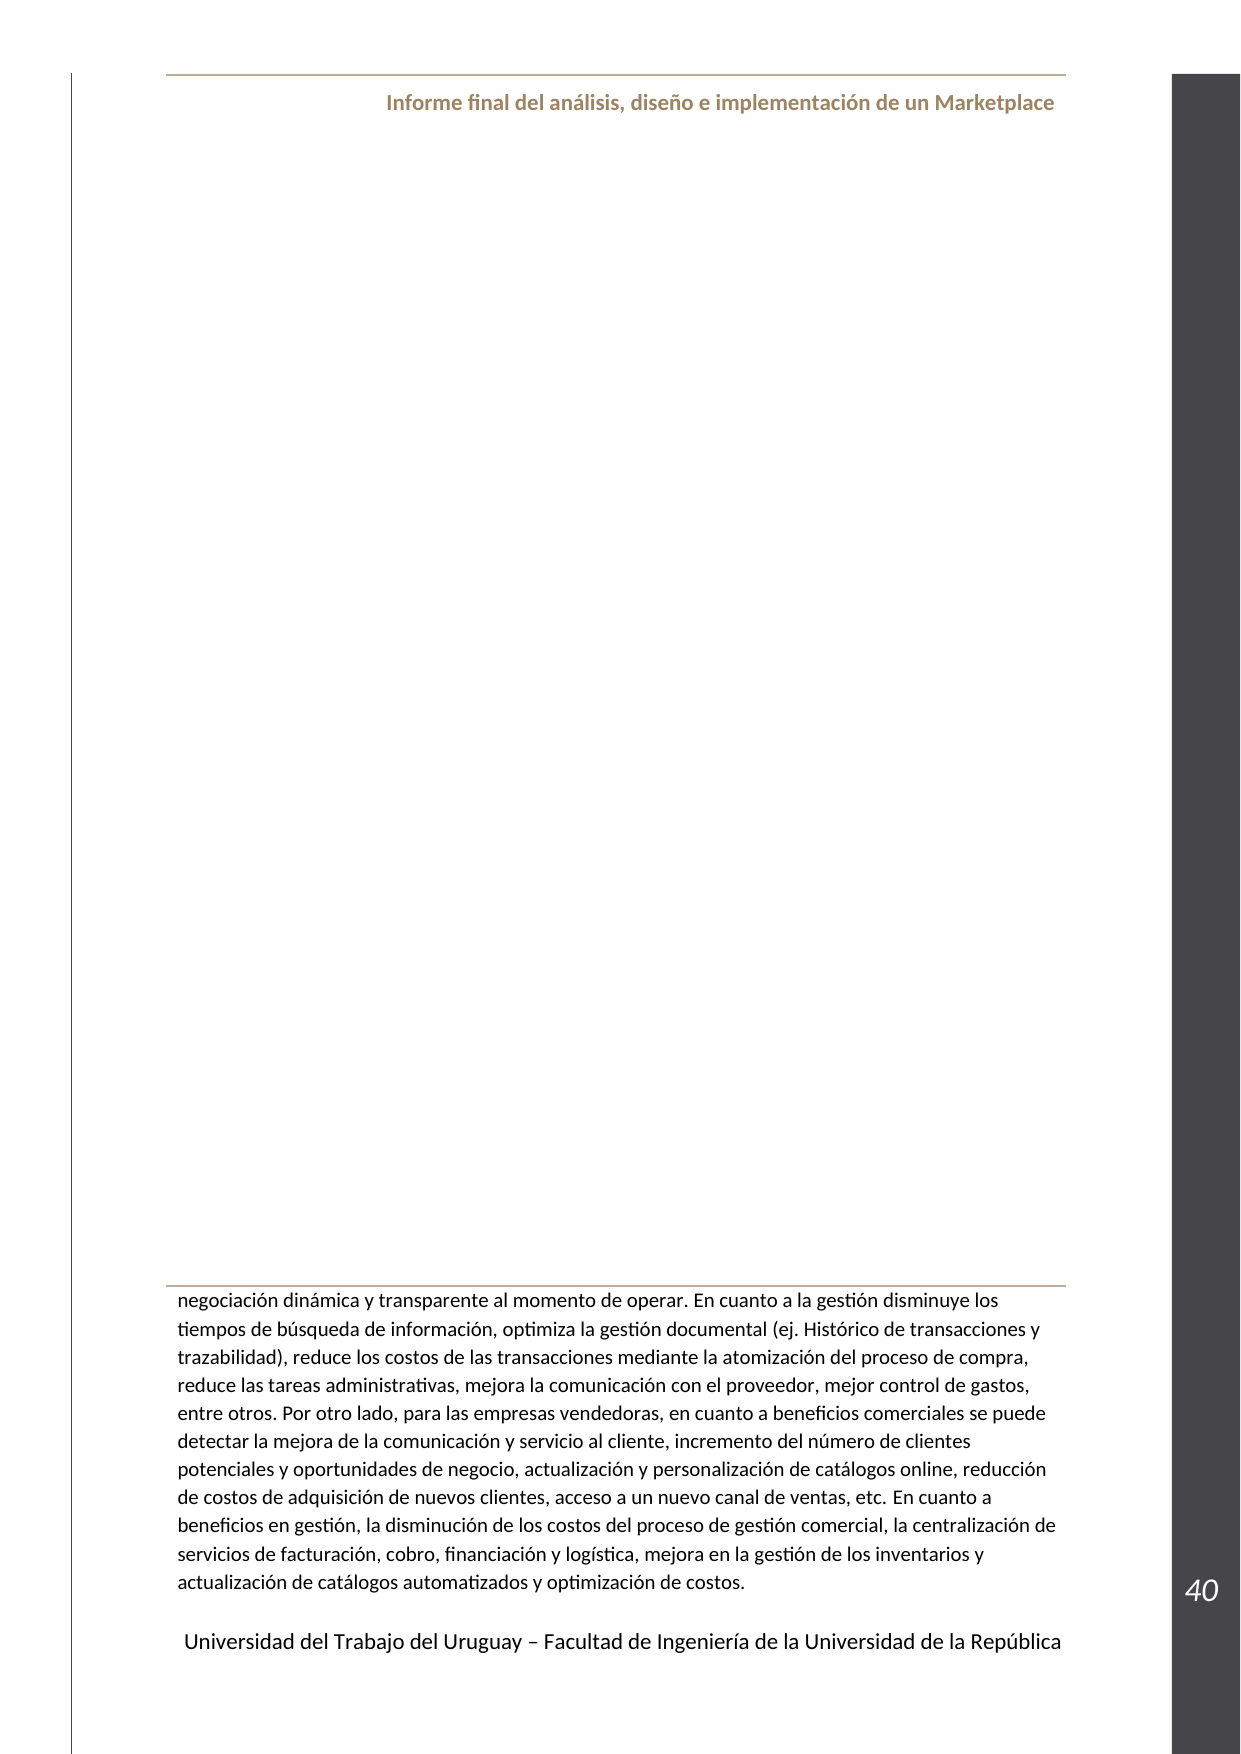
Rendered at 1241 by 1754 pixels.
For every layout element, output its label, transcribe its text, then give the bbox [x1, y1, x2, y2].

text Para las empresas compradoras, como beneficios comerciales, un Marketplace brinda un mayor acceso a los proveedores, a los productos y servicios, acceso a productos y servicios especializados difíciles de encontrar, acceso a información relacionada a los bienes y servicios que consume así como una negociación dinámica y transparente al momento de operar. En cuanto a la gestión disminuye los tiempos de búsqueda de información, optimiza la gestión documental (ej. Histórico de transacciones y trazabilidad), reduce los costos de las transacciones mediante la atomización del proceso de compra, reduce las tareas administrativas, mejora la comunicación con el proveedor, mejor control de gastos, entre otros. Por otro lado, para las empresas vendedoras, en cuanto a beneficios comerciales se puede detectar la mejora de la comunicación y servicio al cliente, incremento del número de clientes potenciales y oportunidades de negocio, actualización y personalización de catálogos online, reducción de costos de adquisición de nuevos clientes, acceso a un nuevo canal de ventas, etc. En cuanto a beneficios en gestión, la disminución de los costos del proceso de gestión comercial, la centralización de servicios de facturación, cobro, financiación y logística, mejora en la gestión de los inventarios y actualización de catálogos automatizados y optimización de costos. [177, 1287, 1063, 1594]
